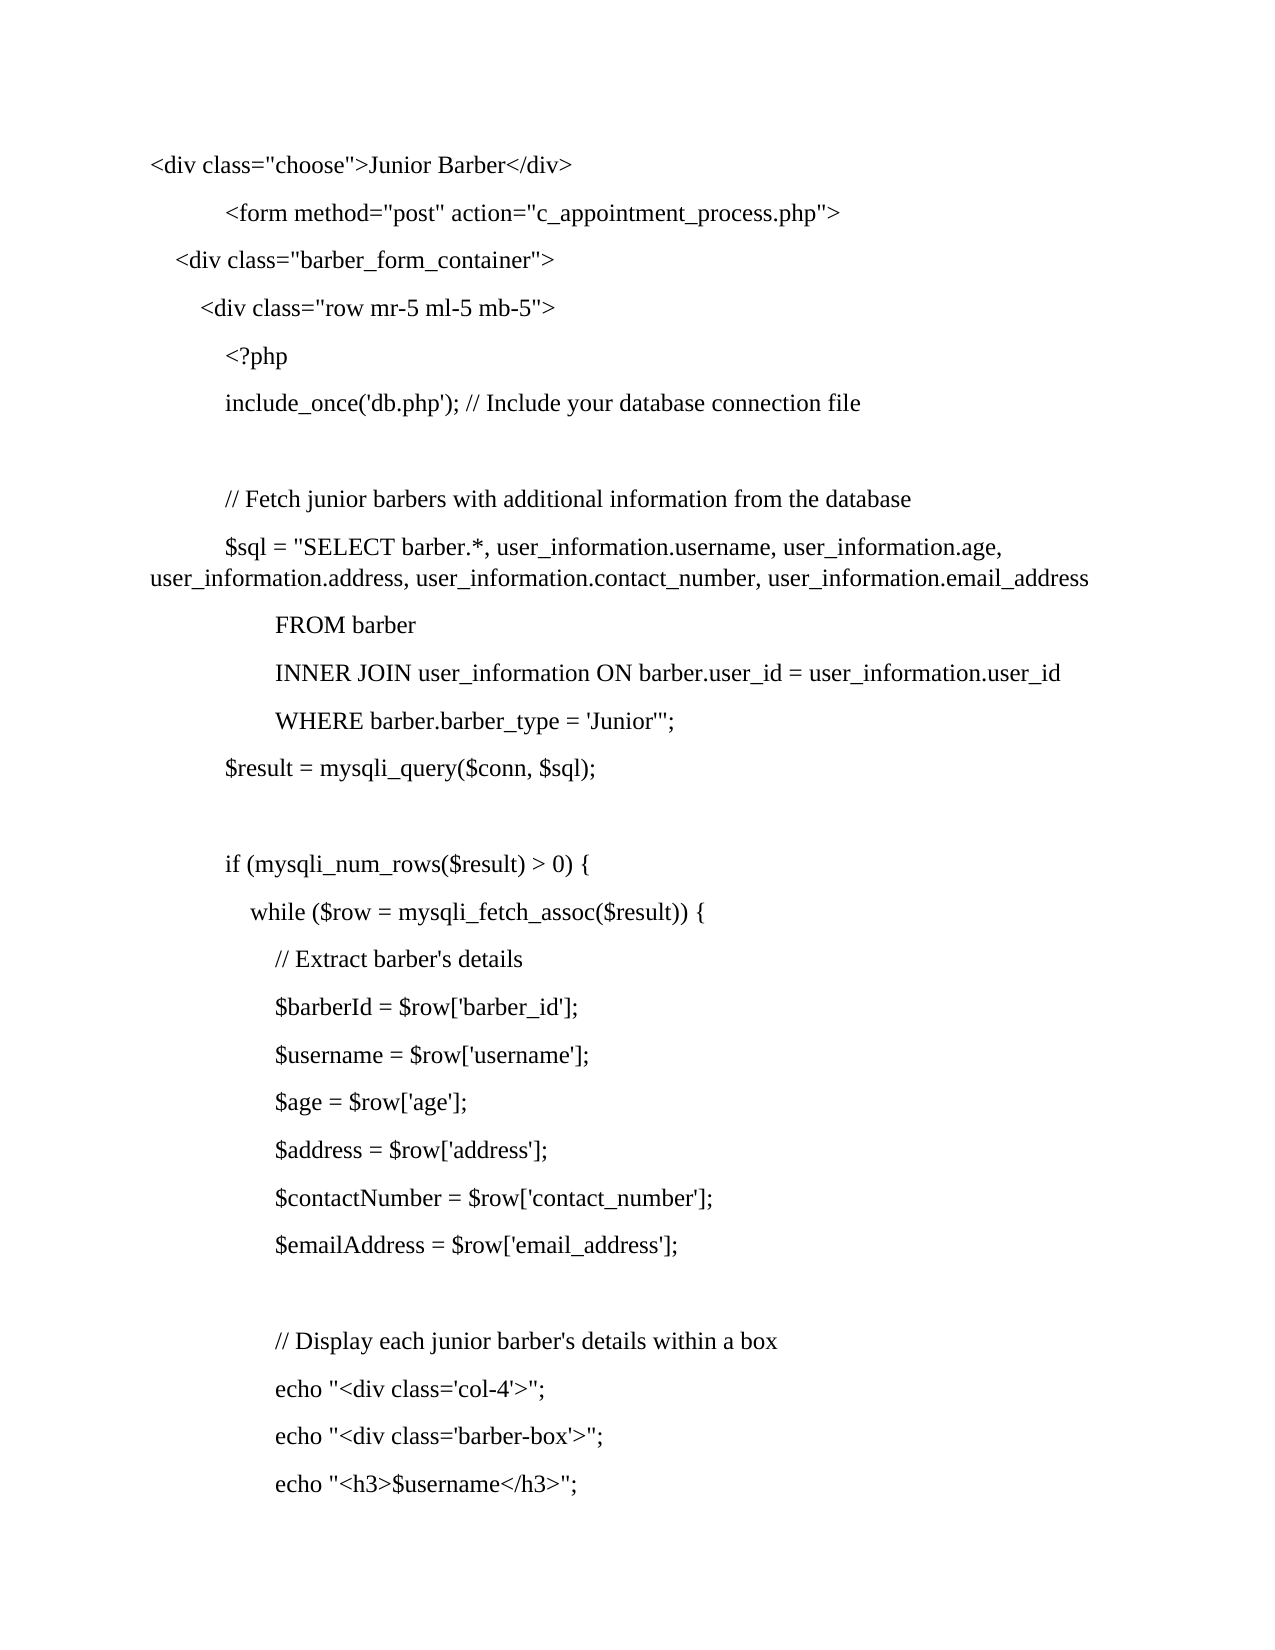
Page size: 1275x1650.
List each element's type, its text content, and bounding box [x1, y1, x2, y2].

text $contactNumber = $row['contact_number']; [150, 1183, 1125, 1212]
text echo "<h3>$username</h3>"; [150, 1469, 1125, 1498]
text <div class="row mr-5 ml-5 mb-5"> [150, 293, 1125, 322]
text $result = mysqli_query($conn, $sql); [150, 753, 1125, 782]
text echo "<div class='col-4'>"; [150, 1374, 1125, 1402]
text // Fetch junior barbers with additional information from the database [150, 484, 1125, 513]
text <div class="barber_form_container"> [150, 245, 1125, 274]
text include_once('db.php'); // Include your database connection file [150, 388, 1125, 417]
text INNER JOIN user_information ON barber.user_id = user_information.user_id [150, 658, 1125, 687]
text <?php [150, 341, 1125, 369]
text $address = $row['address']; [150, 1135, 1125, 1164]
text while ($row = mysqli_fetch_assoc($result)) { [150, 897, 1125, 925]
text $age = $row['age']; [150, 1087, 1125, 1116]
text <div class="choose">Junior Barber</div> [150, 150, 1125, 179]
text echo "<div class='barber-box'>"; [150, 1421, 1125, 1450]
text $barberId = $row['barber_id']; [150, 992, 1125, 1021]
text // Extract barber's details [150, 944, 1125, 973]
text $emailAddress = $row['email_address']; [150, 1231, 1125, 1259]
text <form method="post" action="c_appointment_process.php"> [150, 198, 1125, 226]
text WHERE barber.barber_type = 'Junior'"; [150, 706, 1125, 734]
text $sql = "SELECT barber.*, user_information.username, user_information.age, user_information.address, user_information.contact_number, user_information.email_address [150, 532, 1125, 591]
text $username = $row['username']; [150, 1040, 1125, 1068]
text FROM barber [150, 610, 1125, 639]
text // Display each junior barber's details within a box [150, 1326, 1125, 1355]
text if (mysqli_num_rows($result) > 0) { [150, 849, 1125, 878]
